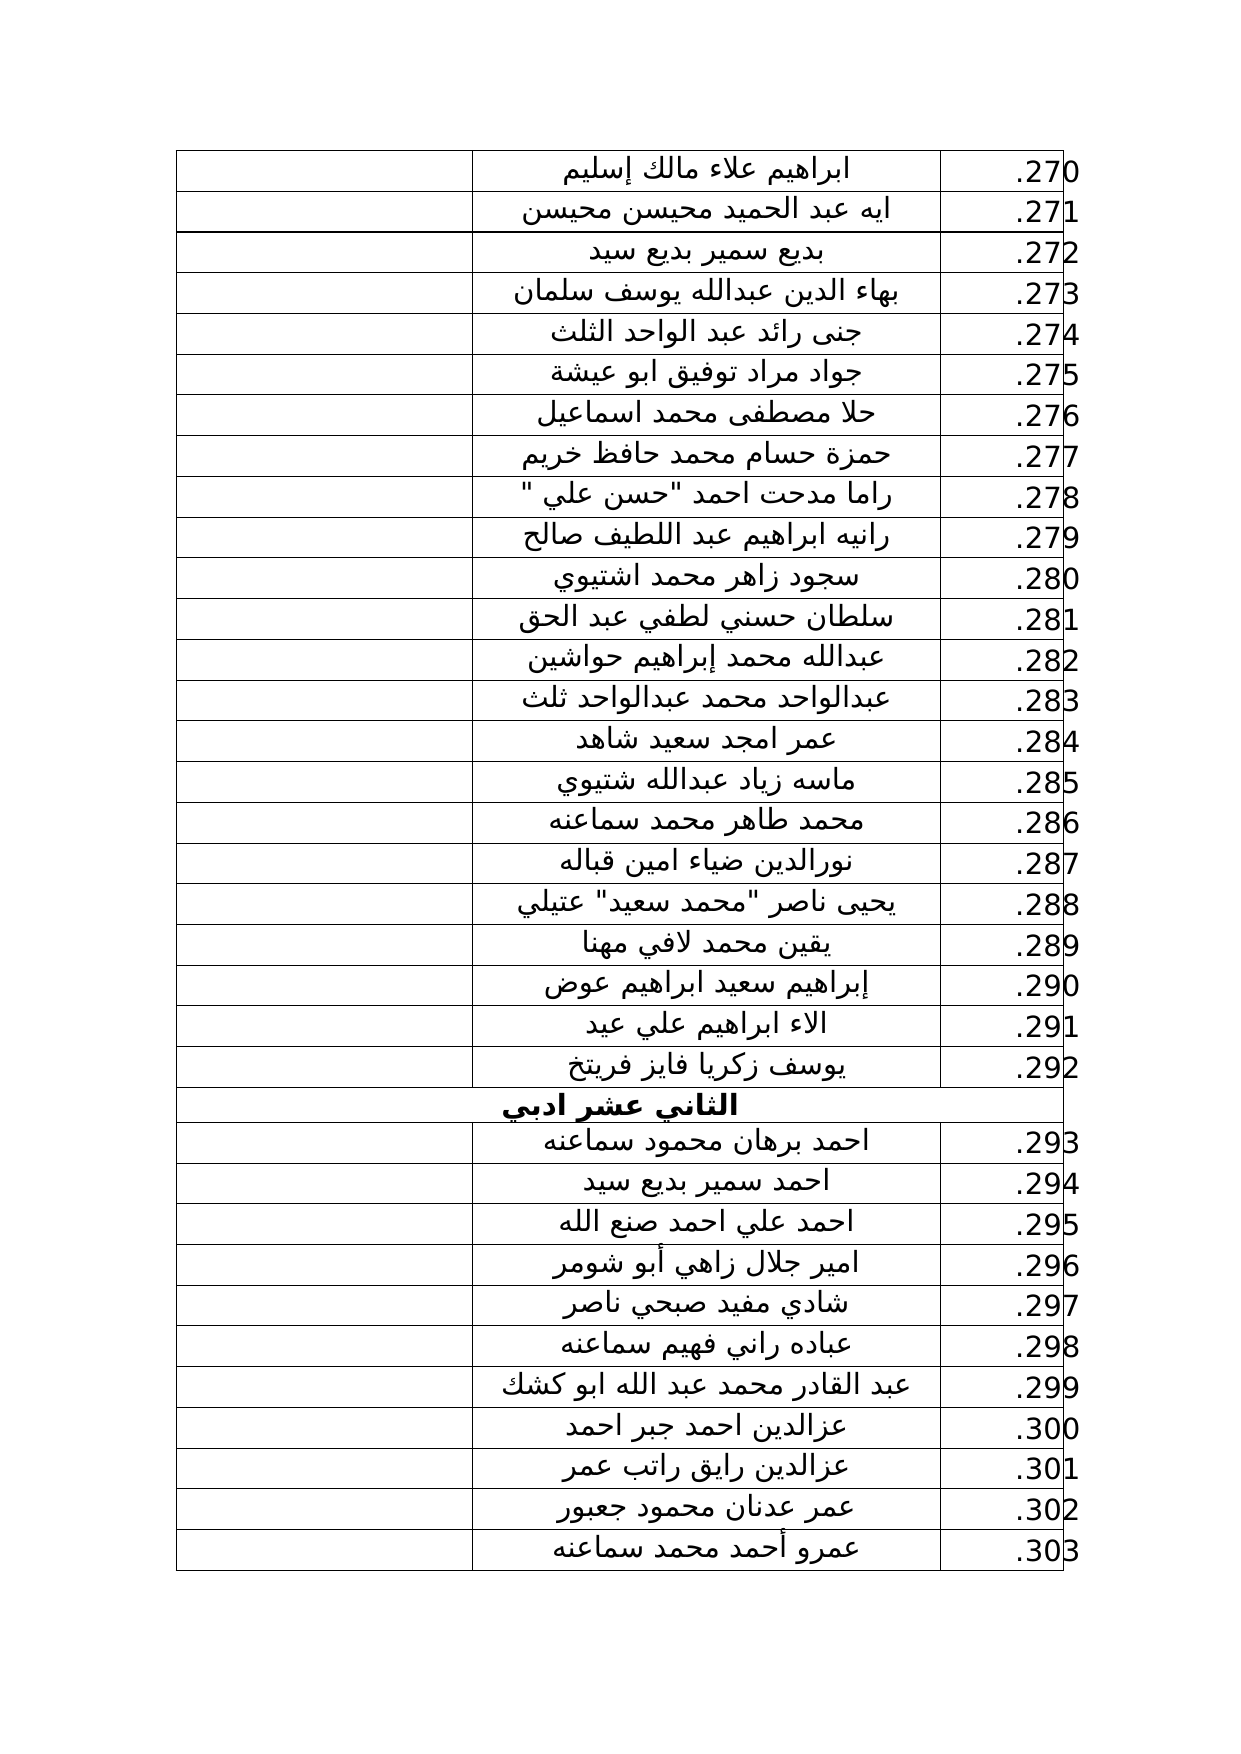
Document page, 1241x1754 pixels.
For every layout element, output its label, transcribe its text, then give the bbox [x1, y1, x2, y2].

table_cell رانيه ابراهيم عبد اللطيف صالح [473, 518, 940, 557]
table_cell عمرو أحمد محمد سماعنه [473, 1530, 940, 1570]
table_cell [177, 1326, 472, 1366]
table_cell [941, 1047, 1063, 1087]
table_cell [941, 599, 1063, 639]
table_cell عبد القادر محمد عبد الله ابو كشك [473, 1367, 940, 1407]
table_cell [177, 558, 472, 598]
table_cell [941, 1123, 1063, 1162]
table_cell بهاء الدين عبدالله يوسف سلمان [473, 273, 940, 313]
table_cell [941, 721, 1063, 761]
table_cell احمد برهان محمود سماعنه [473, 1123, 940, 1162]
table_cell [941, 233, 1063, 272]
table_cell ماسه زياد عبدالله شتيوي [473, 762, 940, 802]
table_cell يقين محمد لافي مهنا [473, 925, 940, 964]
table_cell [941, 436, 1063, 476]
table_cell عبدالواحد محمد عبدالواحد ثلث [473, 681, 940, 720]
table_cell [941, 1164, 1063, 1203]
table_cell [177, 1367, 472, 1407]
table_cell [941, 803, 1063, 842]
table_cell [177, 1489, 472, 1529]
table_cell [941, 1530, 1063, 1570]
table_cell [177, 1006, 472, 1046]
table_cell [941, 558, 1063, 598]
table_cell [177, 681, 472, 720]
table_cell [941, 273, 1063, 313]
table_cell سجود زاهر محمد اشتيوي [473, 558, 940, 598]
table_cell [941, 1408, 1063, 1448]
table_cell [177, 803, 472, 842]
table_cell عبدالله محمد إبراهيم حواشين [473, 640, 940, 679]
table_cell سلطان حسني لطفي عبد الحق [473, 599, 940, 639]
table_cell [177, 477, 472, 517]
table_cell [177, 1449, 472, 1488]
table_cell راما مدحت احمد "حسن علي " [473, 477, 940, 517]
table_cell [177, 1047, 472, 1087]
table_cell [177, 273, 472, 313]
table_cell جنى رائد عبد الواحد الثلث [473, 314, 940, 354]
table_cell [177, 1245, 472, 1285]
table_cell عمر عدنان محمود جعبور [473, 1489, 940, 1529]
table_cell [941, 518, 1063, 557]
table_cell [941, 884, 1063, 924]
table_cell [941, 1006, 1063, 1046]
table_cell نورالدين ضياء امين قباله [473, 844, 940, 883]
table_cell [941, 395, 1063, 435]
table_cell [177, 1204, 472, 1244]
table_cell الاء ابراهيم علي عيد [473, 1006, 940, 1046]
table_cell [177, 721, 472, 761]
table_cell يوسف زكريا فايز فريتخ [473, 1047, 940, 1087]
table_cell [177, 1408, 472, 1448]
table_cell [941, 355, 1063, 394]
table_cell [177, 233, 472, 272]
table_cell [177, 436, 472, 476]
table_cell [941, 1367, 1063, 1407]
table_cell إبراهيم سعيد ابراهيم عوض [473, 966, 940, 1005]
table_cell [177, 1530, 472, 1570]
table_cell [177, 640, 472, 679]
table_cell ايه عبد الحميد محيسن محيسن [473, 192, 940, 231]
table_cell [941, 1286, 1063, 1325]
table_cell امير جلال زاهي أبو شومر [473, 1245, 940, 1285]
table_cell [941, 1245, 1063, 1285]
table_cell [177, 314, 472, 354]
table_cell [941, 192, 1063, 231]
table_cell [177, 192, 472, 231]
table_cell عمر امجد سعيد شاهد [473, 721, 940, 761]
table_cell [941, 314, 1063, 354]
table_cell [177, 925, 472, 964]
table_cell [941, 844, 1063, 883]
table_cell عزالدين رايق راتب عمر [473, 1449, 940, 1488]
table_cell بديع سمير بديع سيد [473, 233, 940, 272]
table_cell [941, 1204, 1063, 1244]
table_cell الثاني عشر ادبي [177, 1088, 1063, 1122]
table_cell [941, 1489, 1063, 1529]
table_cell [941, 1326, 1063, 1366]
table_cell محمد طاهر محمد سماعنه [473, 803, 940, 842]
table_cell [177, 518, 472, 557]
table_cell [941, 762, 1063, 802]
table_cell [177, 1123, 472, 1162]
table_cell [177, 844, 472, 883]
table_cell احمد علي احمد صنع الله [473, 1204, 940, 1244]
table_cell [941, 151, 1063, 191]
table_cell يحيى ناصر "محمد سعيد" عتيلي [473, 884, 940, 924]
table_cell [941, 925, 1063, 964]
table_cell [941, 681, 1063, 720]
table_cell [177, 1286, 472, 1325]
table_cell ابراهيم علاء مالك إسليم [473, 151, 940, 191]
table_cell عزالدين احمد جبر احمد [473, 1408, 940, 1448]
table_cell شادي مفيد صبحي ناصر [473, 1286, 940, 1325]
table_cell [177, 151, 472, 191]
table_cell [177, 599, 472, 639]
table_cell حلا مصطفى محمد اسماعيل [473, 395, 940, 435]
table_cell [177, 1164, 472, 1203]
table_cell جواد مراد توفيق ابو عيشة [473, 355, 940, 394]
table_cell [941, 640, 1063, 679]
table_cell [177, 884, 472, 924]
table_cell [941, 477, 1063, 517]
table_cell [941, 1449, 1063, 1488]
table_cell [177, 966, 472, 1005]
table_cell [177, 395, 472, 435]
table_cell [177, 762, 472, 802]
table_cell عباده راني فهيم سماعنه [473, 1326, 940, 1366]
table_cell [177, 355, 472, 394]
table_cell [941, 966, 1063, 1005]
table_cell حمزة حسام محمد حافظ خريم [473, 436, 940, 476]
table_cell احمد سمير بديع سيد [473, 1164, 940, 1203]
